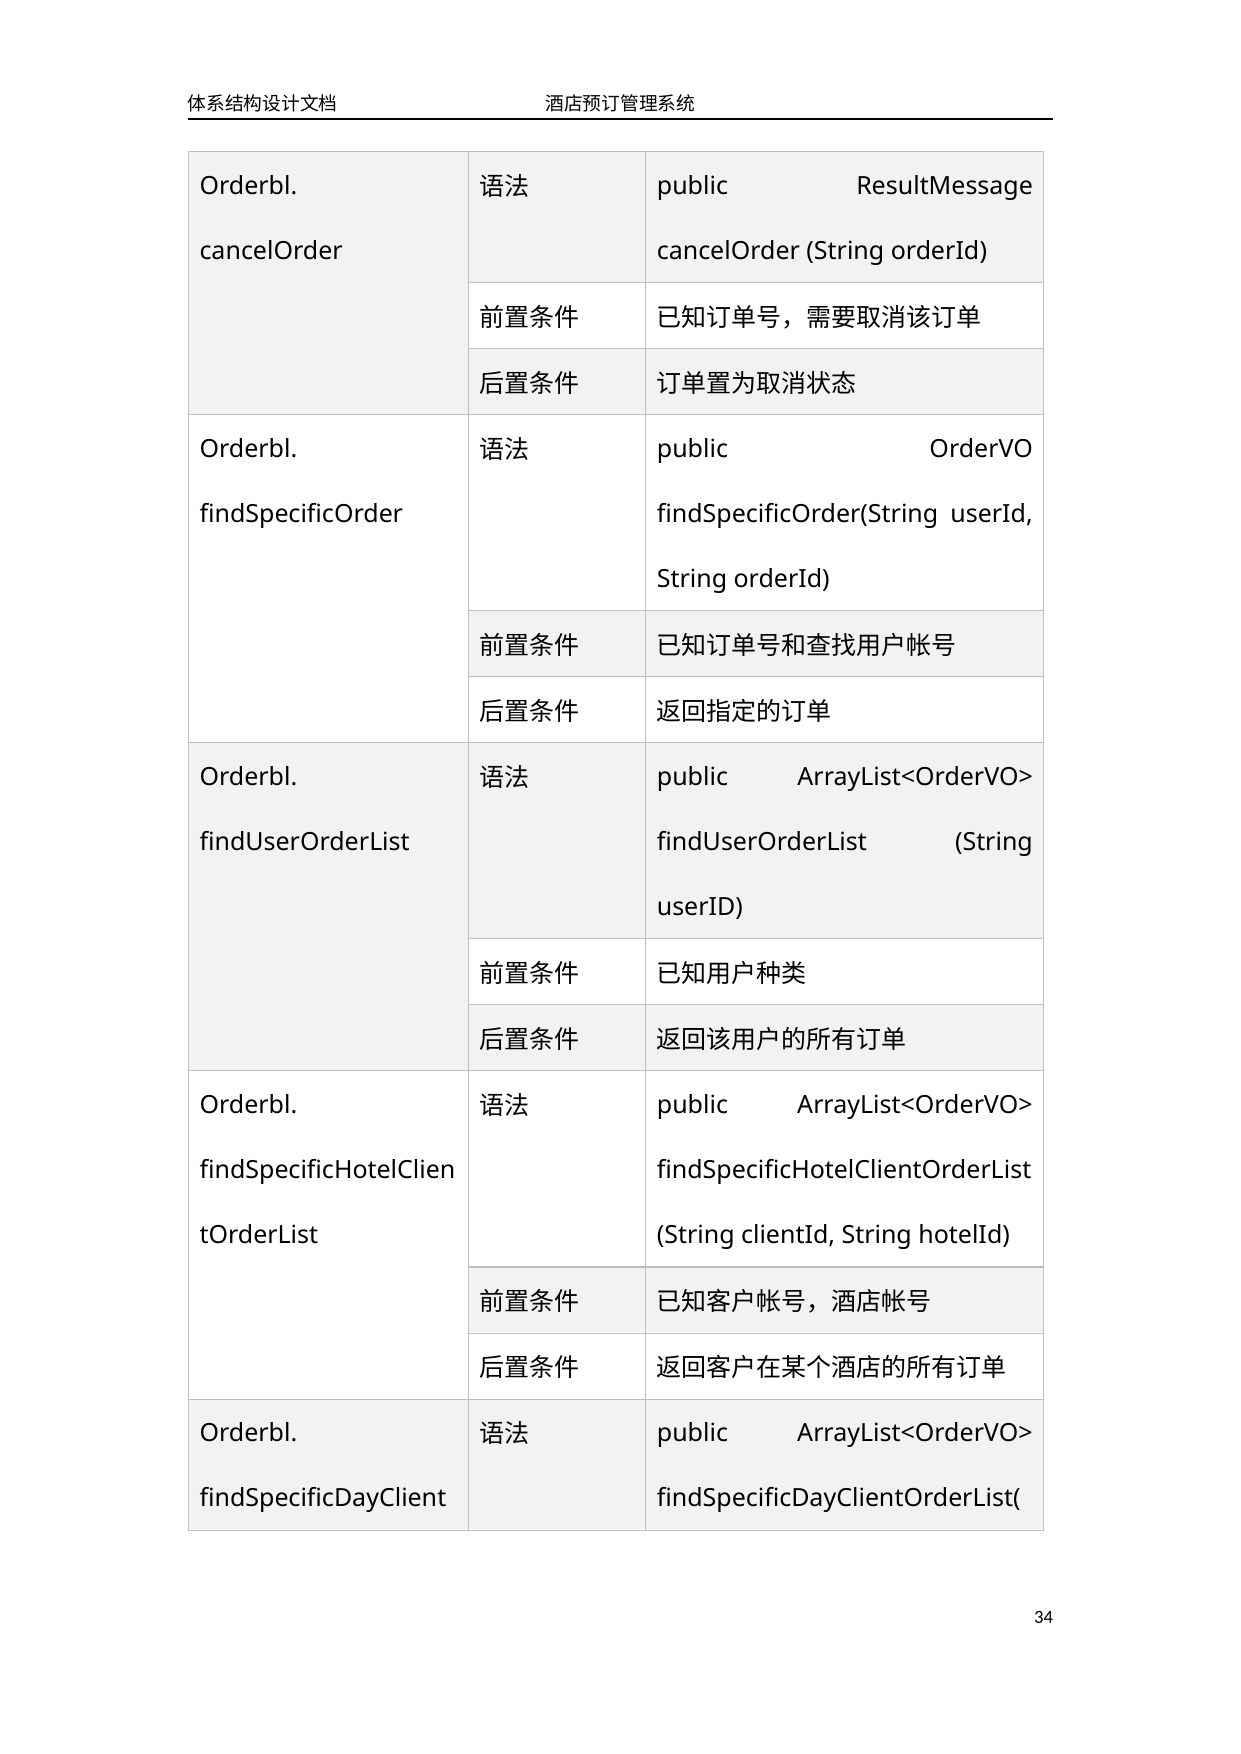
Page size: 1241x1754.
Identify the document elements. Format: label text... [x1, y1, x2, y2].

table_cell 返回客户在某个酒店的所有订单 [646, 1334, 1043, 1398]
table_cell 后置条件 [469, 1334, 645, 1398]
table_cell 前置条件 [469, 939, 645, 1004]
table_cell 后置条件 [469, 349, 645, 414]
table_cell public ResultMessage cancelOrder (String orderId) [646, 152, 1043, 282]
table_cell 语法 [469, 152, 645, 282]
table_cell 后置条件 [469, 677, 645, 742]
table_cell 已知订单号和查找用户帐号 [646, 611, 1043, 676]
table_cell 返回该用户的所有订单 [646, 1005, 1043, 1070]
table_cell 语法 [469, 743, 645, 938]
table_cell Orderbl. findSpecificHotelClientOrderList [189, 1071, 468, 1398]
table_cell 订单置为取消状态 [646, 349, 1043, 414]
table_cell 语法 [469, 1400, 645, 1529]
table_cell 语法 [469, 1071, 645, 1266]
table_cell 前置条件 [469, 611, 645, 676]
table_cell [189, 1400, 468, 1529]
table_cell 后置条件 [469, 1005, 645, 1070]
table_cell public ArrayList<OrderVO> findUserOrderList (String userID) [646, 743, 1043, 938]
table_cell 已知用户种类 [646, 939, 1043, 1004]
table_cell 返回指定的订单 [646, 677, 1043, 742]
table_cell Orderbl. findSpecificOrder [189, 415, 468, 742]
table_cell public OrderVO findSpecificOrder(String userId, String orderId) [646, 415, 1043, 610]
table_cell public ArrayList<OrderVO> findSpecificHotelClientOrderList (String clientId, String hotelId) [646, 1071, 1043, 1266]
table_cell Orderbl. cancelOrder [189, 152, 468, 414]
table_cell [646, 1400, 1043, 1529]
table_cell Orderbl. findUserOrderList [189, 743, 468, 1070]
table_cell 前置条件 [469, 1268, 645, 1332]
table_cell 已知客户帐号，酒店帐号 [646, 1268, 1043, 1332]
table_cell 已知订单号，需要取消该订单 [646, 283, 1043, 348]
table_cell 前置条件 [469, 283, 645, 348]
table_cell 语法 [469, 415, 645, 610]
